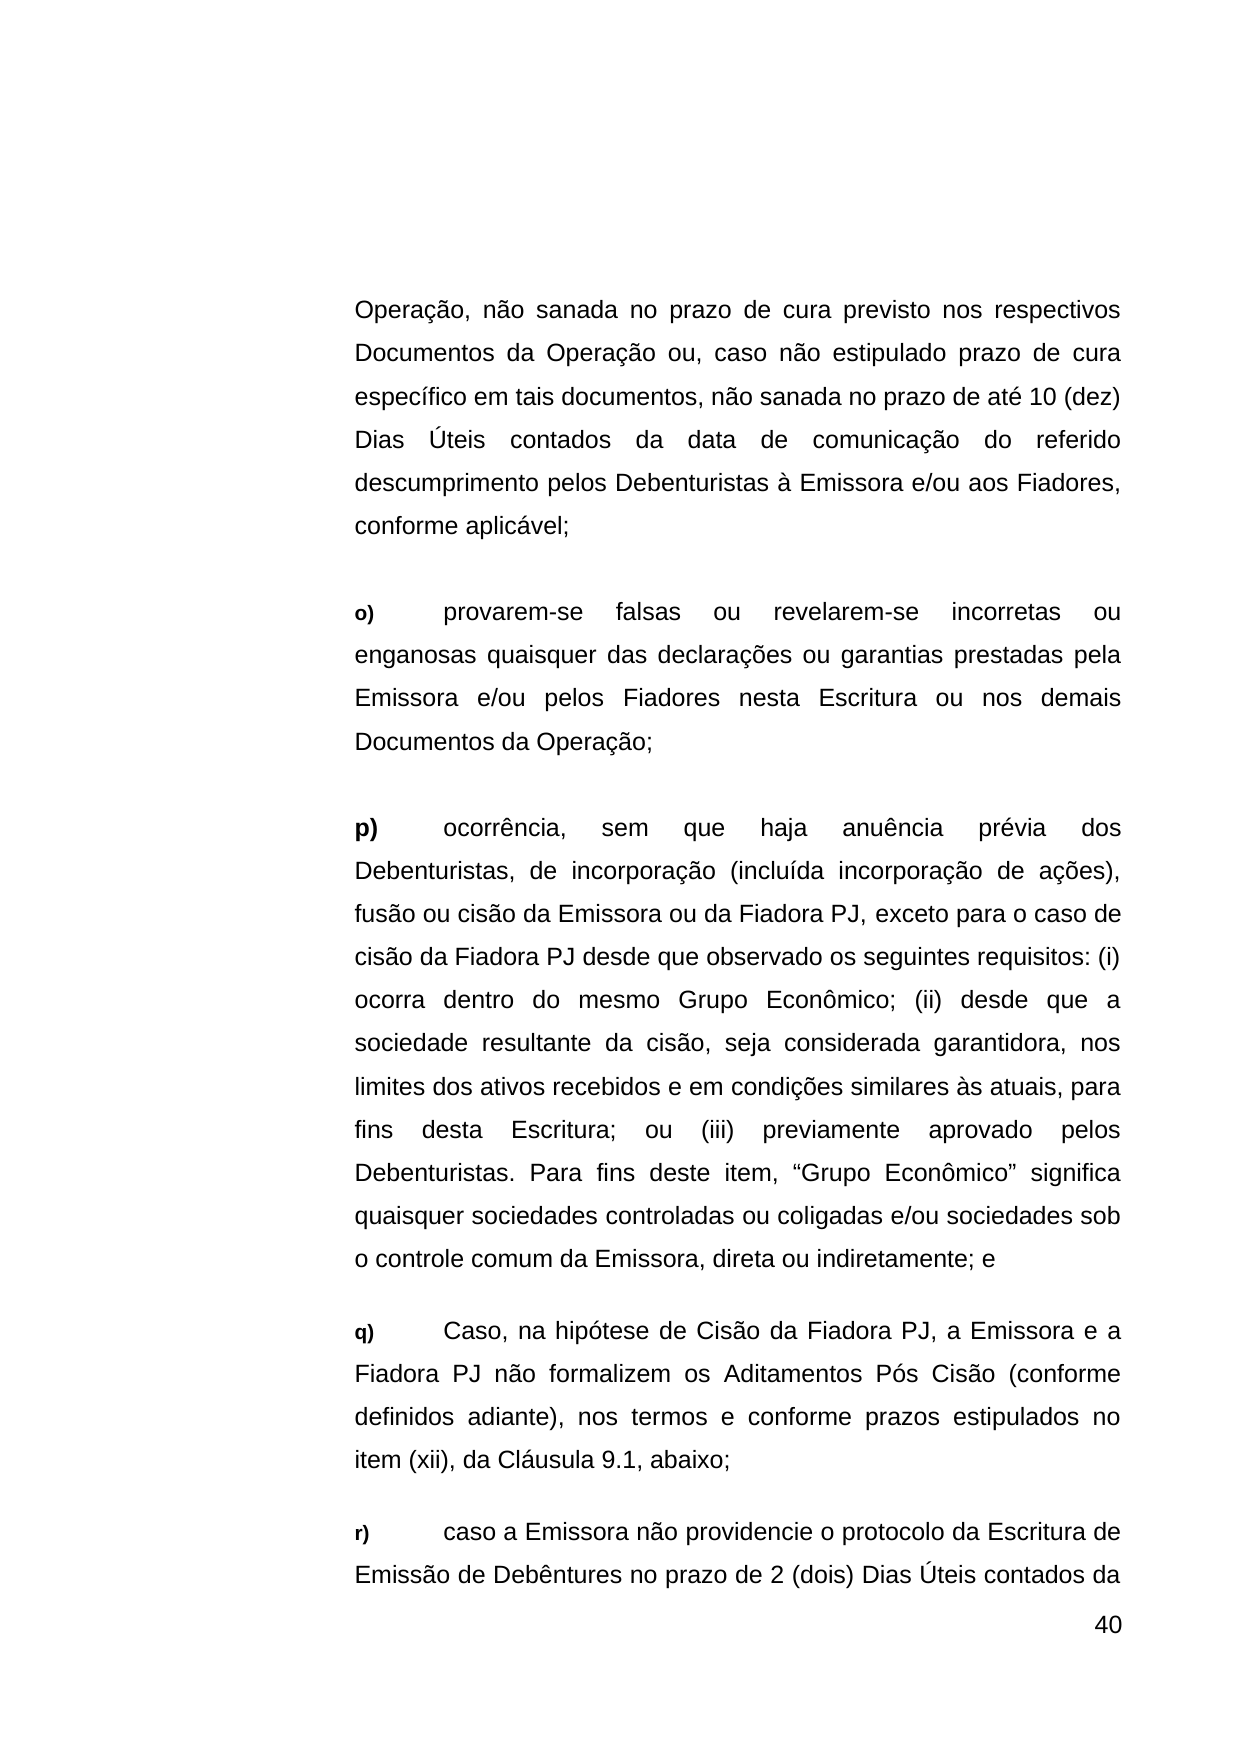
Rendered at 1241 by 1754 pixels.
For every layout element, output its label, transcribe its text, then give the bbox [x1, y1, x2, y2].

list provarem-se falsas ou revelarem-se incorretas ou enganosas quaisquer das declarações ou garantias prestadas pela Emissora e/ou pelos Fiadores nesta Escritura ou nos demais Documentos da Operação; [354, 597, 1122, 755]
list ocorrência, sem que haja anuência prévia dos Debenturistas, de incorporação (incluída incorporação de ações), fusão ou cisão da Emissora ou da Fiadora PJ, exceto para o caso de cisão da Fiadora PJ desde que observado os seguintes requisitos: (i) ocorra dentro do mesmo Grupo Econômico; (ii) desde que a sociedade resultante da cisão, seja considerada garantidora, nos limites dos ativos recebidos e em condições similares às atuais, para fins desta Escritura; ou (iii) previamente aprovado pelos Debenturistas. Para fins deste item, “Grupo Econômico” significa quaisquer sociedades controladas ou coligadas e/ou sociedades sob o controle comum da Emissora, direta ou indiretamente; e [354, 813, 1122, 1273]
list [354, 295, 1122, 540]
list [354, 1517, 1122, 1589]
list Caso, na hipótese de Cisão da Fiadora PJ, a Emissora e a Fiadora PJ não formalizem os Aditamentos Pós Cisão (conforme definidos adiante), nos termos e conforme prazos estipulados no item (xii), da Cláusula 9.1, abaixo; [354, 1316, 1122, 1474]
